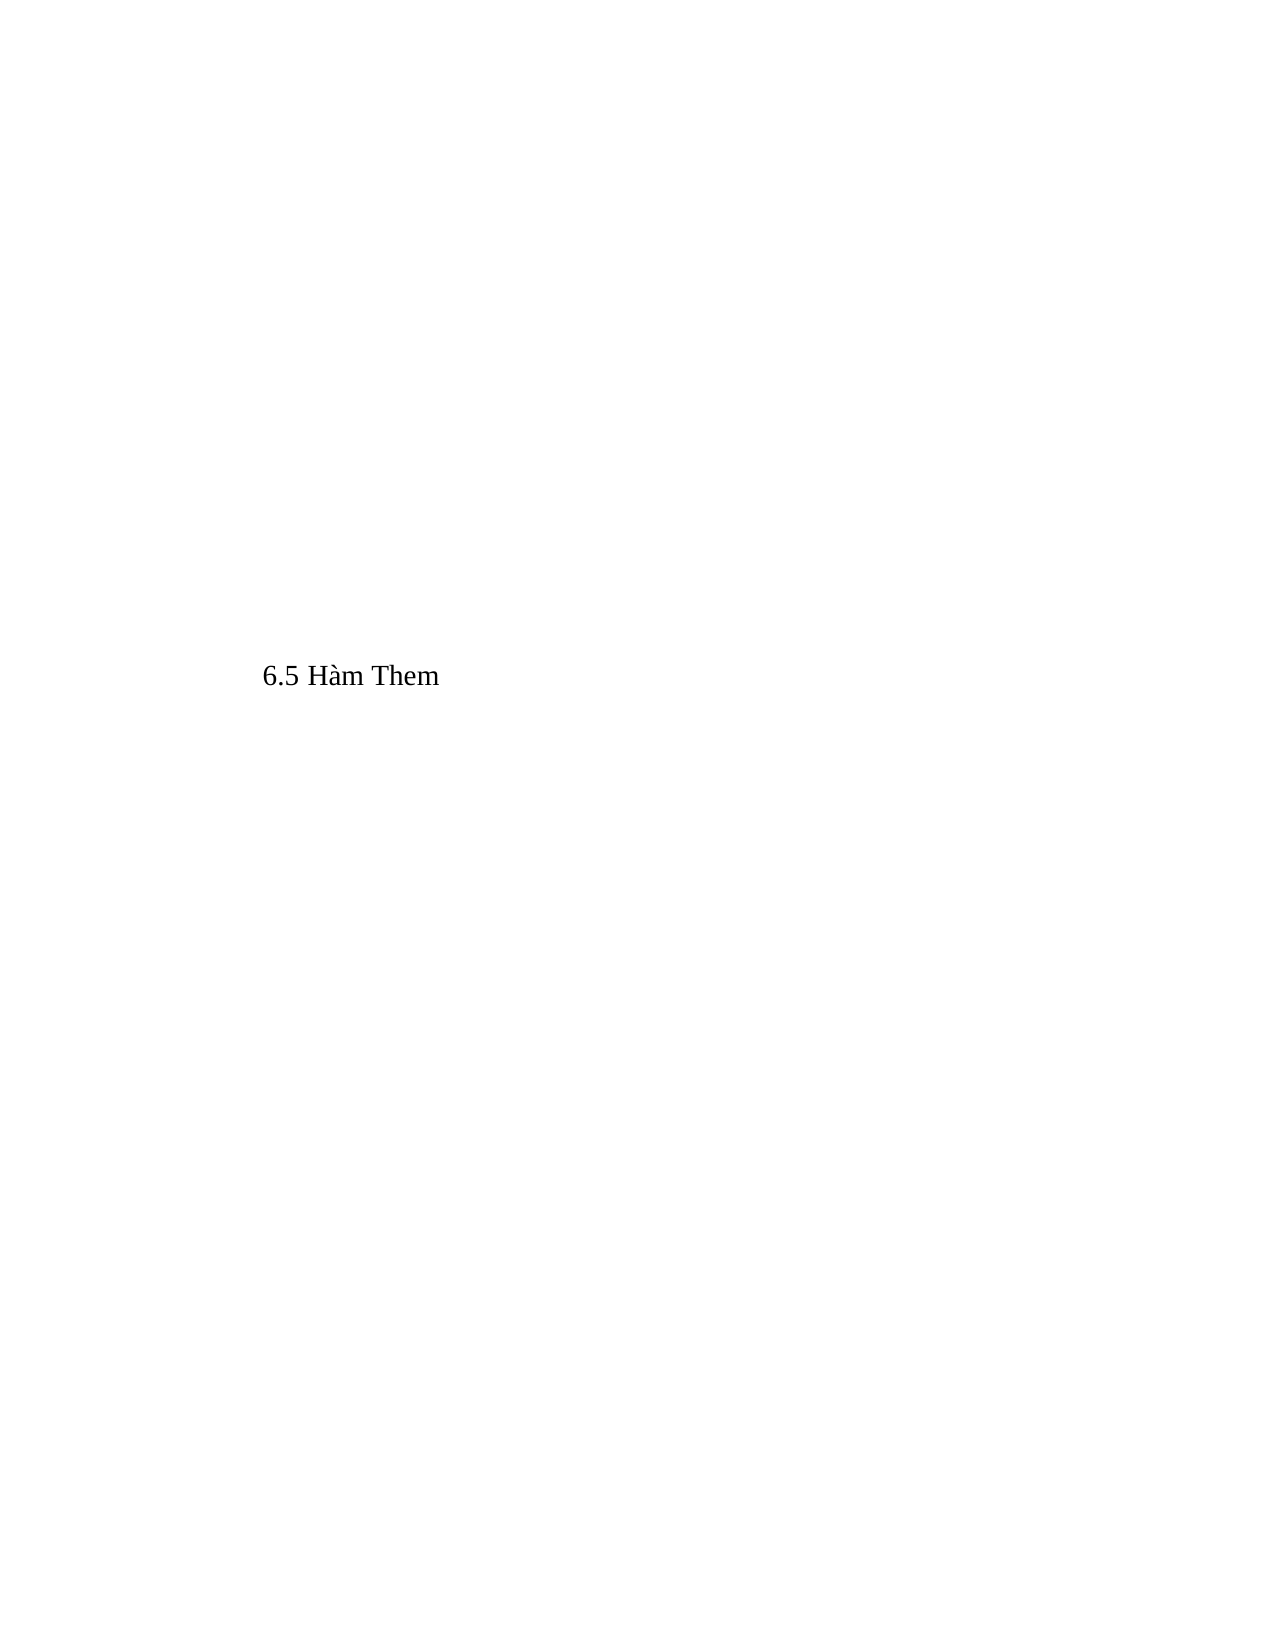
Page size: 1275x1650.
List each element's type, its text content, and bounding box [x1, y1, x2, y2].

title Hàm Them [262, 658, 1125, 692]
